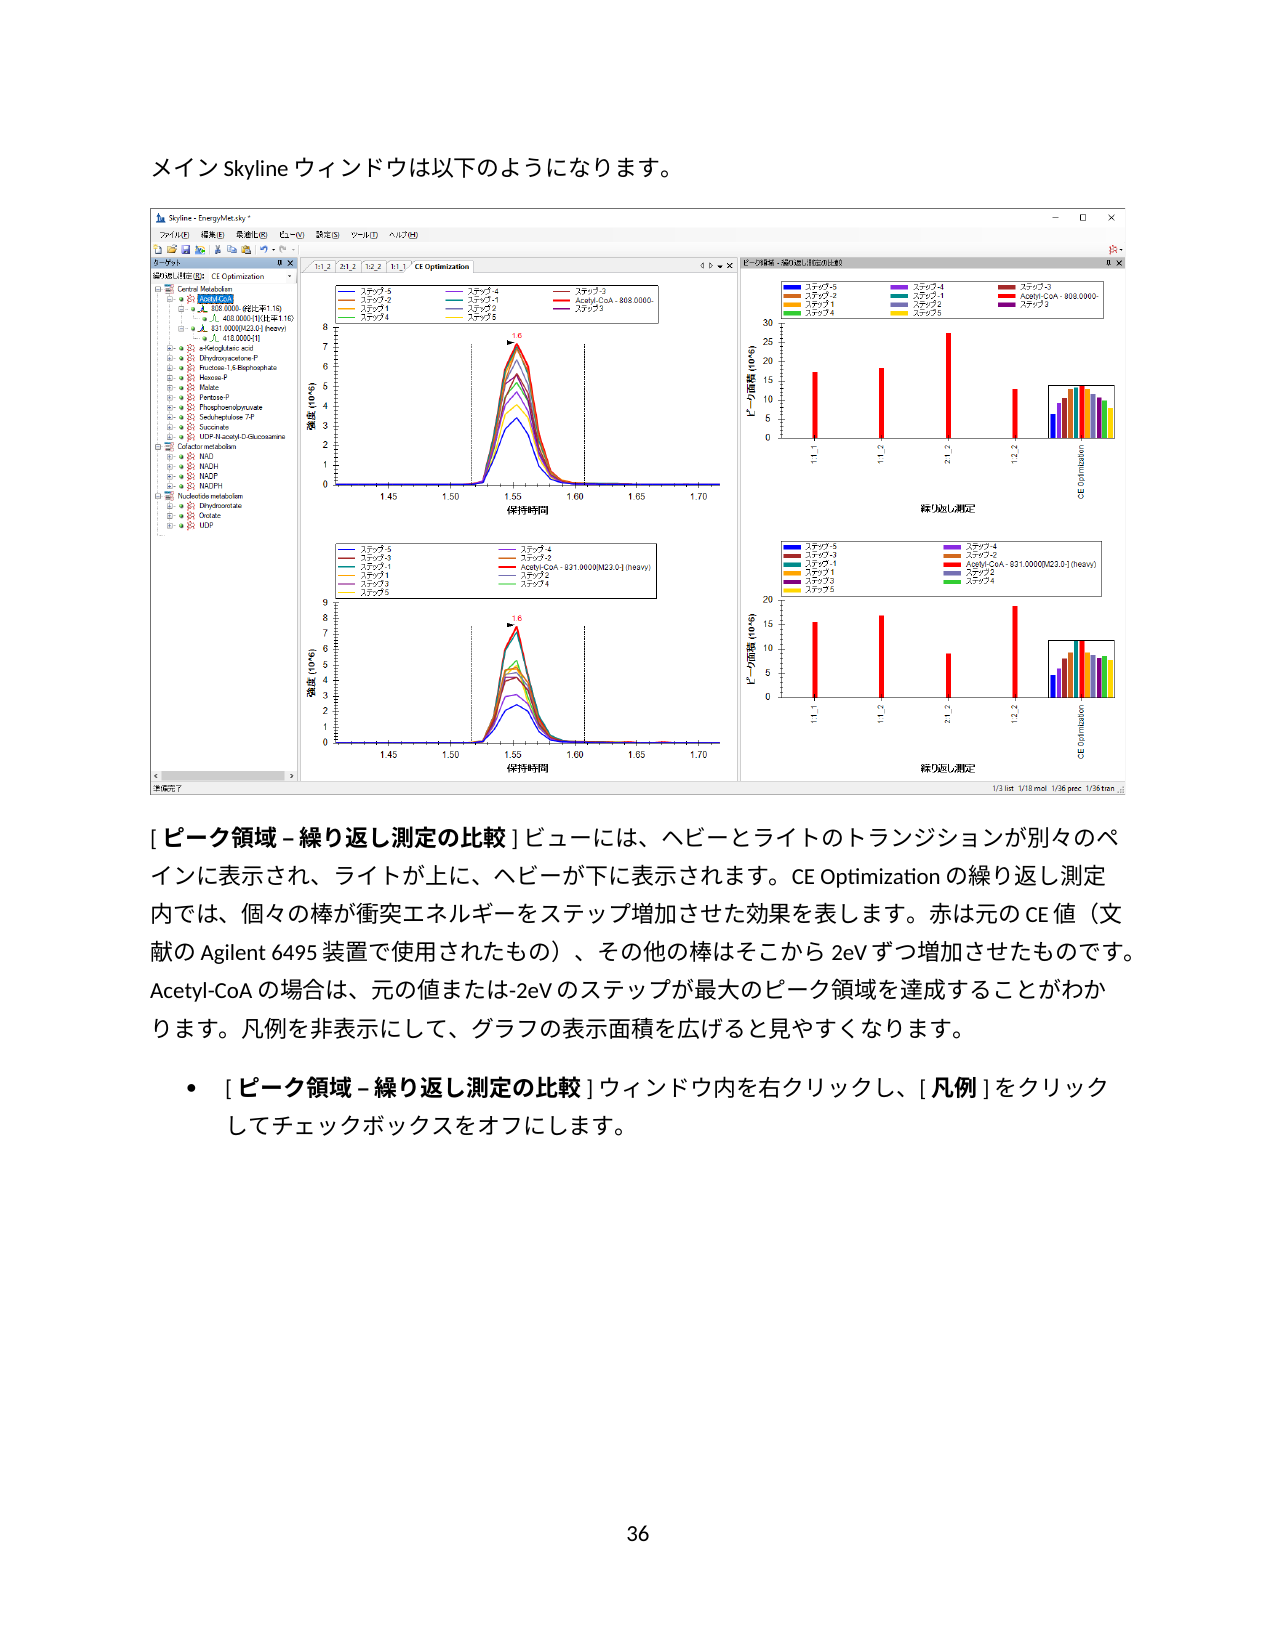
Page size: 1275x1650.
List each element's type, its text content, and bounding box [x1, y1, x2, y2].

list [ ピーク領域 – 繰り返し測定の比較 ] ウィンドウ内を右クリックし、[ 凡例 ] をクリックしてチェックボックスをオフにします。 [187, 1069, 1125, 1141]
picture [150, 208, 1125, 795]
text [ ピーク領域 – 繰り返し測定の比較 ] ビューには、ヘビーとライトのトランジションが別々のペインに表示され、ライトが上に、ヘビーが下に表示されます。CE Optimizationの繰り返し測定内では、個々の棒が衝突エネルギーをステップ増加させた効果を表します。赤は元のCE値（文献のAgilent 6495装置で使用されたもの）、その他の棒はそこから2eVずつ増加させたものです。Acetyl-CoAの場合は、元の値または-2eVのステップが最大のピーク領域を達成することがわかります。凡例を非表示にして、グラフの表示面積を広げると見やすくなります。 [150, 820, 1125, 1044]
text メインSkylineウィンドウは以下のようになります。 [150, 150, 1125, 183]
